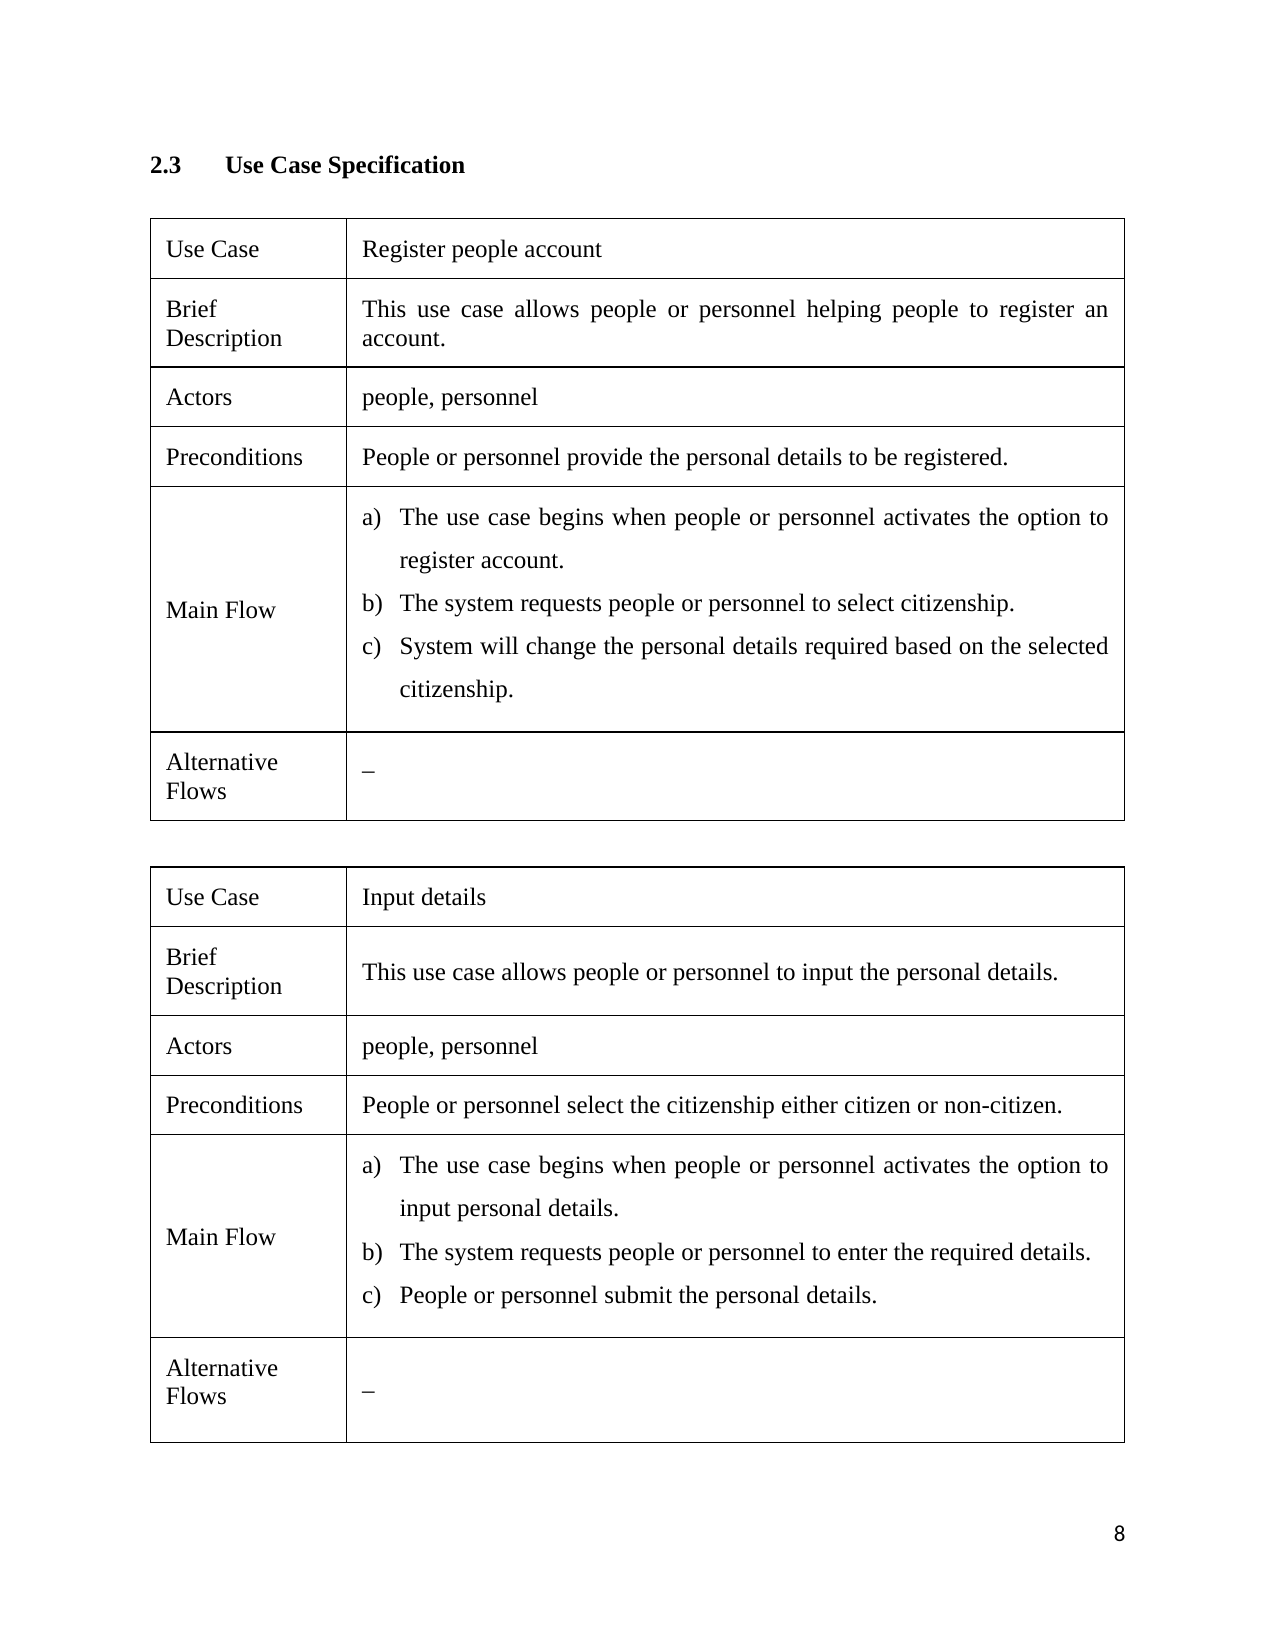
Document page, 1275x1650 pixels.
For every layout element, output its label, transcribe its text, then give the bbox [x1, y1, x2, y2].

table_cell Brief Description [151, 279, 346, 366]
table_cell – [347, 1338, 1124, 1442]
table_header Use Case [151, 219, 346, 278]
table_cell Main Flow [151, 1135, 346, 1337]
table_cell The use case begins when people or personnel activates the option to input personal details. The system requests people or personnel to enter the required details. People or personnel submit the personal details. [347, 1135, 1124, 1337]
table_cell Actors [151, 1016, 346, 1074]
table_header Register people account [347, 219, 1124, 278]
table_cell people, personnel [347, 1016, 1124, 1074]
table_cell people, personnel [347, 368, 1124, 426]
table_cell Alternative Flows [151, 1338, 346, 1442]
table_cell The use case begins when people or personnel activates the option to register account. The system requests people or personnel to select citizenship. System will change the personal details required based on the selected citizenship. [347, 487, 1124, 731]
table_cell People or personnel provide the personal details to be registered. [347, 427, 1124, 486]
table_cell Preconditions [151, 427, 346, 486]
table_cell This use case allows people or personnel to input the personal details. [347, 927, 1124, 1015]
table_cell Actors [151, 368, 346, 426]
table_cell Preconditions [151, 1076, 346, 1134]
table_cell Brief Description [151, 927, 346, 1015]
table_header Use Case [151, 868, 346, 926]
table_cell Main Flow [151, 487, 346, 731]
table_cell – [347, 733, 1124, 820]
table_cell This use case allows people or personnel helping people to register an account. [347, 279, 1124, 366]
subtitle 2.3 Use Case Specification [150, 150, 1125, 179]
table_header Input details [347, 868, 1124, 926]
table_cell Alternative Flows [151, 733, 346, 820]
table_cell People or personnel select the citizenship either citizen or non-citizen. [347, 1076, 1124, 1134]
